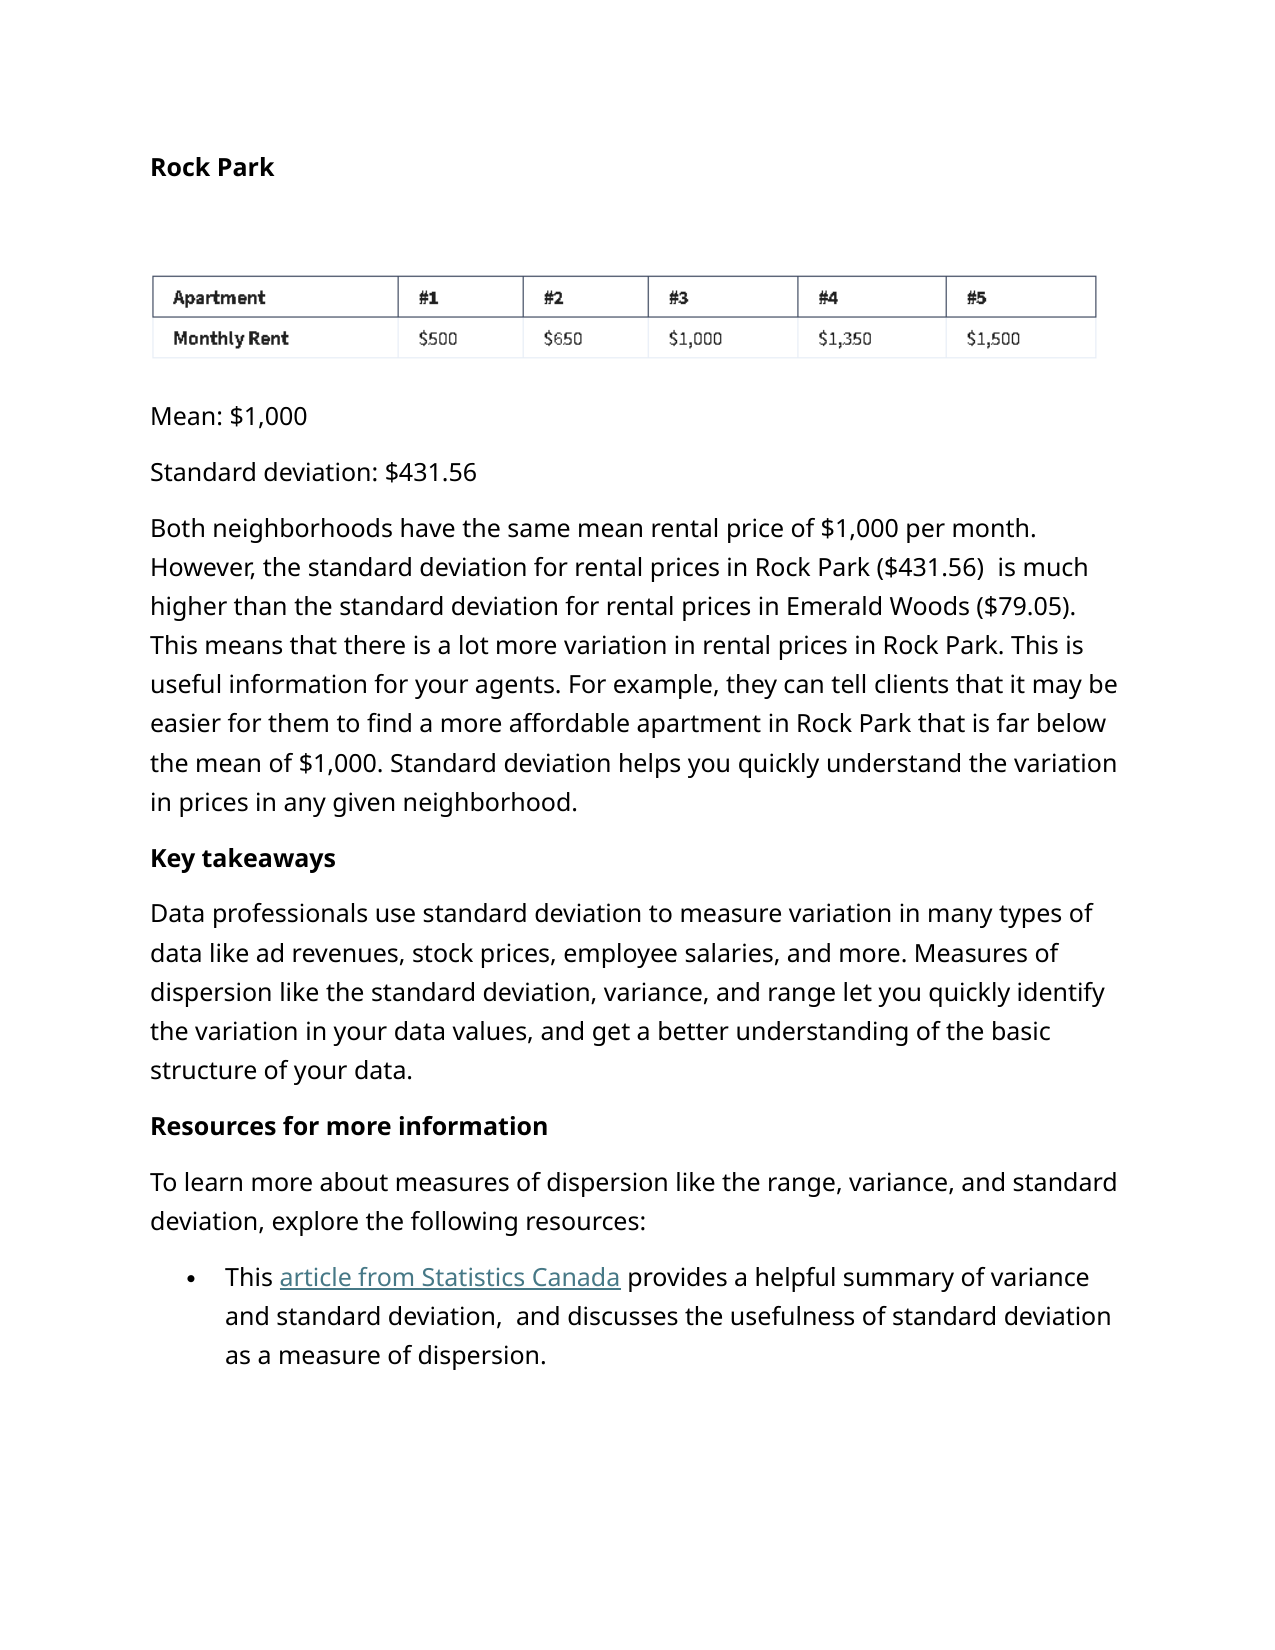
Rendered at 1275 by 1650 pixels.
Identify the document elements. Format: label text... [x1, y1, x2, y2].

text Standard deviation: $431.56 [150, 454, 1125, 488]
text Rock Park [150, 150, 1125, 184]
text Mean: $1,000 [150, 398, 1125, 433]
text Both neighborhoods have the same mean rental price of $1,000 per month. However, the standard deviation for rental prices in Rock Park ($431.56) is much higher than the standard deviation for rental prices in Emerald Woods ($79.05). This means that there is a lot more variation in rental prices in Rock Park. This is useful information for your agents. For example, they can tell clients that it may be easier for them to find a more affordable apartment in Rock Park that is far below the mean of $1,000. Standard deviation helps you quickly understand the variation in prices in any given neighborhood. [150, 510, 1125, 818]
picture [150, 261, 1125, 377]
text Resources for more information [150, 1108, 1125, 1143]
text Data professionals use standard deviation to measure variation in many types of data like ad revenues, stock prices, employee salaries, and more. Measures of dispersion like the standard deviation, variance, and range let you quickly identify the variation in your data values, and get a better understanding of the basic structure of your data. [150, 896, 1125, 1087]
text Key takeaways [150, 840, 1125, 874]
list This article from Statistics Canada provides a helpful summary of variance and standard deviation, and discusses the usefulness of standard deviation as a measure of dispersion. [187, 1259, 1125, 1372]
text To learn more about measures of dispersion like the range, variance, and standard deviation, explore the following resources: [150, 1164, 1125, 1238]
